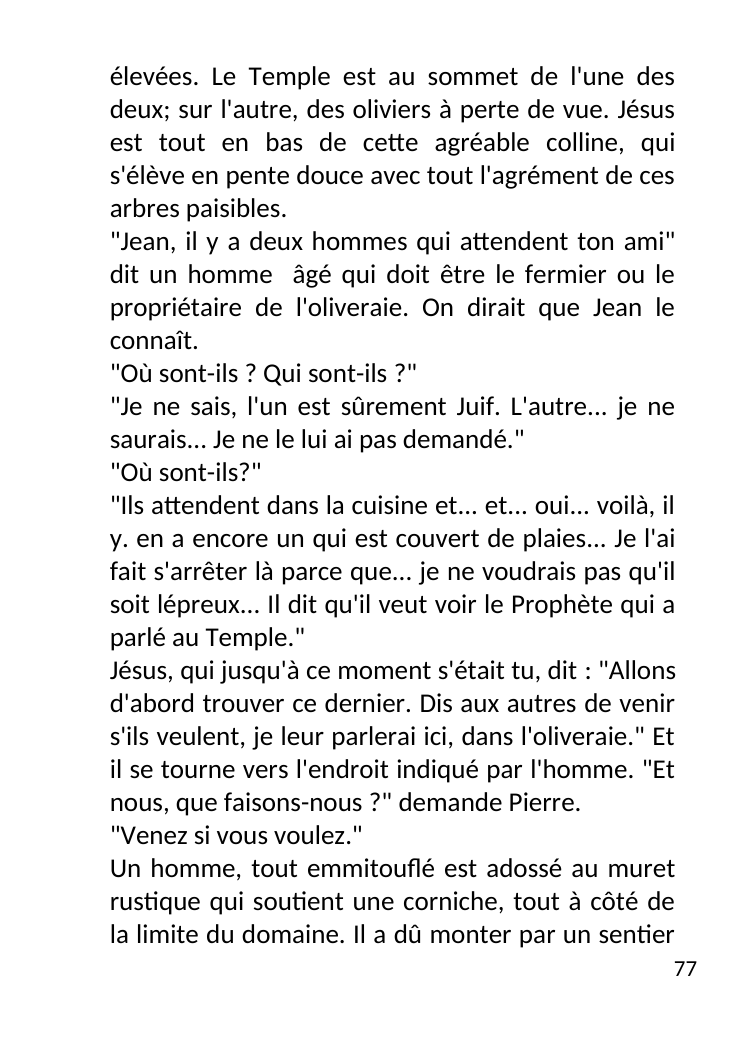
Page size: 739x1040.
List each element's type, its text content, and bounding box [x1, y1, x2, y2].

text "Jean, il y a deux hommes qui attendent ton ami" dit un homme âgé qui doit être le fermier ou le propriétaire de l'oliveraie. On dirait que Jean le connaît. [109, 224, 676, 356]
text "Ils attendent dans la cuisine et... et... oui... voilà, il y. en a encore un qui est couvert de plaies... Je l'ai fait s'arrêter là parce que... je ne voudrais pas qu'il soit lépreux... Il dit qu'il veut voir le Prophète qui a parlé au Temple." [109, 488, 676, 653]
text "Où sont-ils ? Qui sont-ils ?" [109, 356, 676, 389]
text Jésus, qui jusqu'à ce moment s'était tu, dit : "Allons d'abord trouver ce dernier. Dis aux autres de venir s'ils veulent, je leur parlerai ici, dans l'oliveraie." Et il se tourne vers l'endroit indiqué par l'homme. "Et nous, que faisons-nous ?" demande Pierre. [109, 653, 676, 818]
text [109, 852, 676, 951]
text "Je ne sais, l'un est sûrement Juif. L'autre... je ne saurais... Je ne le lui ai pas demandé." [109, 389, 676, 455]
text "Où sont-ils?" [109, 455, 676, 488]
text "Venez si vous voulez." [109, 818, 676, 852]
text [109, 59, 676, 224]
